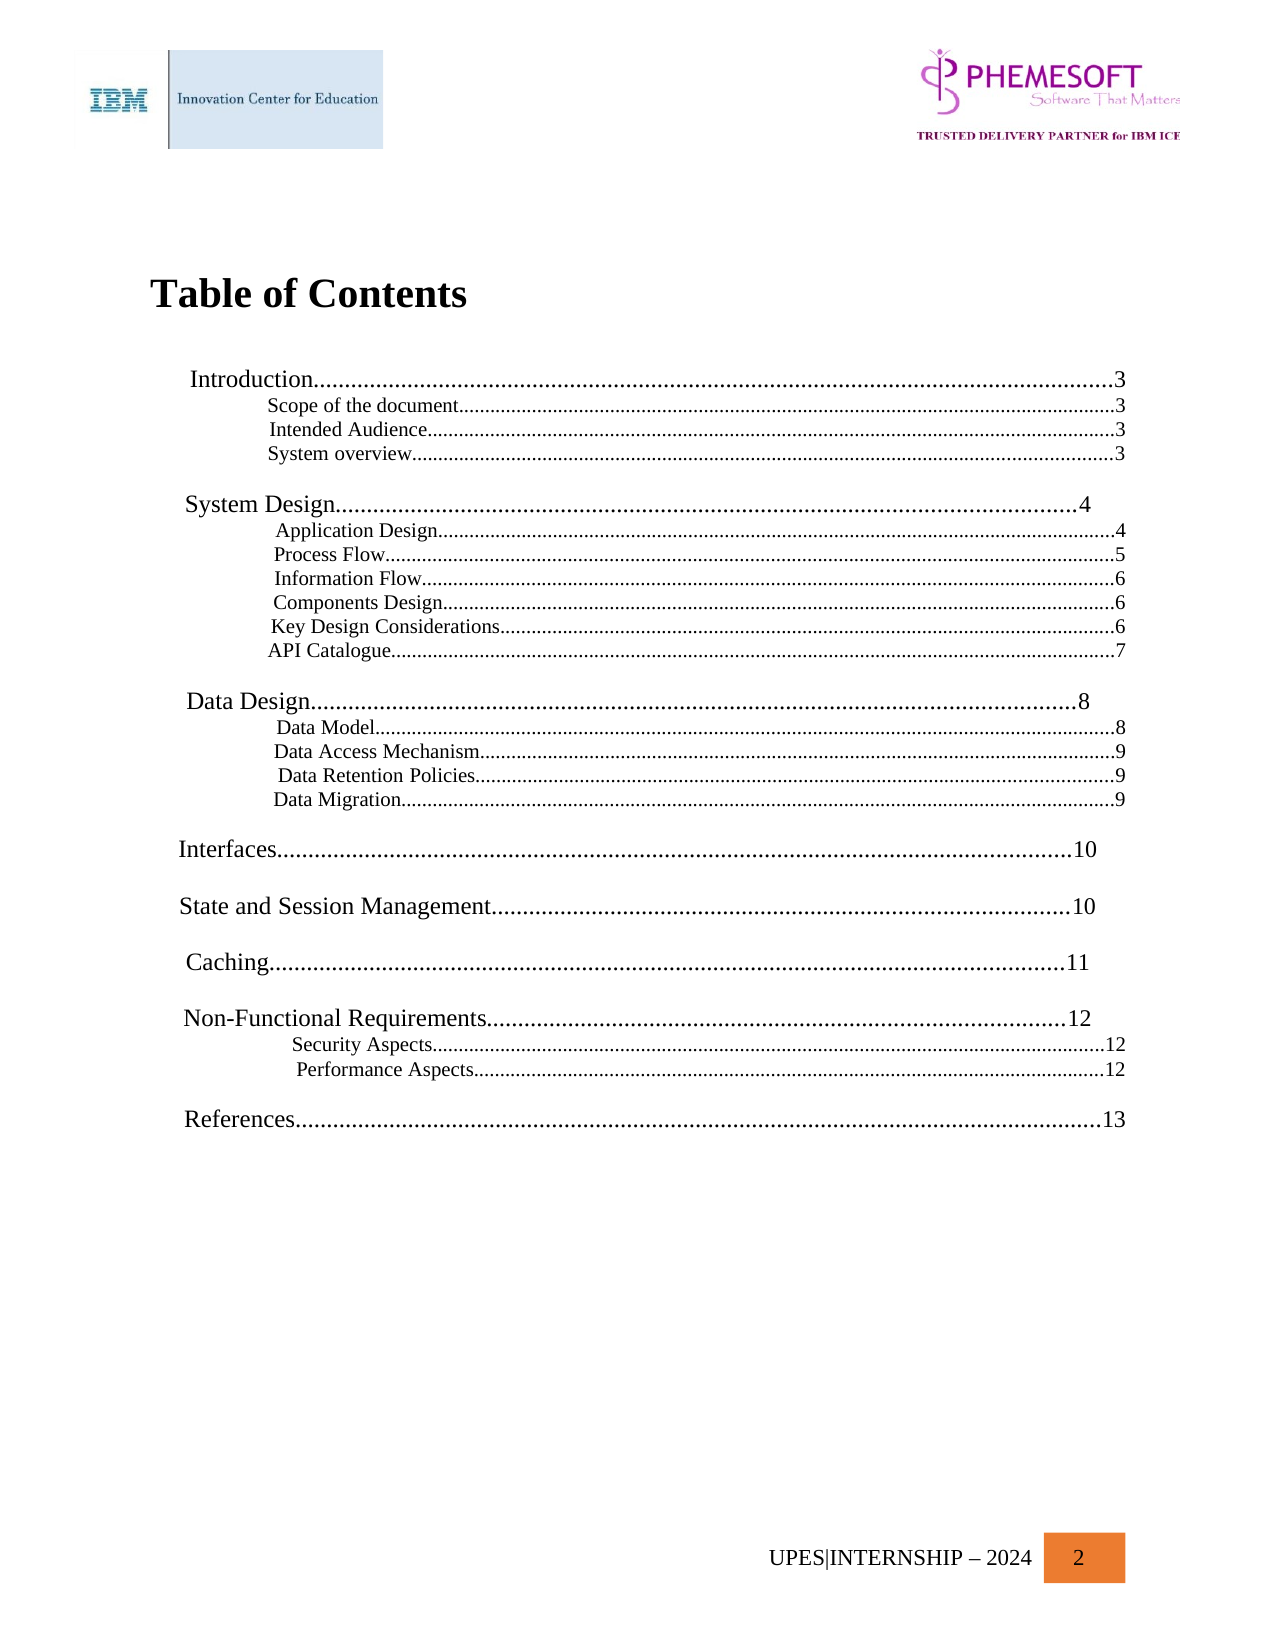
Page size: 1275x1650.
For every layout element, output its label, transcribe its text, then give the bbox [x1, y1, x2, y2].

text Scope of the document 3 [267, 393, 1181, 417]
text Intended Audience 3 [269, 418, 1181, 441]
text Caching 11 [186, 947, 1181, 976]
text Application Design 4 [275, 518, 1181, 542]
text System Design 4 [184, 489, 1181, 517]
text Introduction 3 [189, 364, 1181, 393]
text Security Aspects 12 [292, 1032, 1181, 1056]
text Data Model 8 [276, 715, 1181, 739]
picture [916, 48, 1180, 140]
text System overview 3 [267, 441, 1181, 465]
text Components Design. 6 [273, 591, 1181, 614]
text Data Design 8 [186, 686, 1181, 714]
text Data Access Mechanism 9 [273, 739, 1181, 763]
text Information Flow 6 [274, 566, 1181, 590]
text Performance Aspects 12 [296, 1057, 1181, 1081]
text Key Design Considerations 6 [271, 614, 1181, 638]
text Table of Contents [150, 269, 1181, 317]
text Data Retention Policies 9 [278, 763, 1181, 787]
text Data Migration. 9 [273, 787, 1181, 811]
text API Catalogue 7 [267, 638, 1181, 662]
text Non-Functional Requirements 12 [183, 1003, 1181, 1032]
text Interfaces 10 [178, 834, 1181, 863]
text State and Session Management 10 [179, 891, 1181, 920]
text References 13 [184, 1104, 1181, 1133]
text Process Flow 5 [273, 542, 1181, 566]
picture [73, 50, 384, 149]
